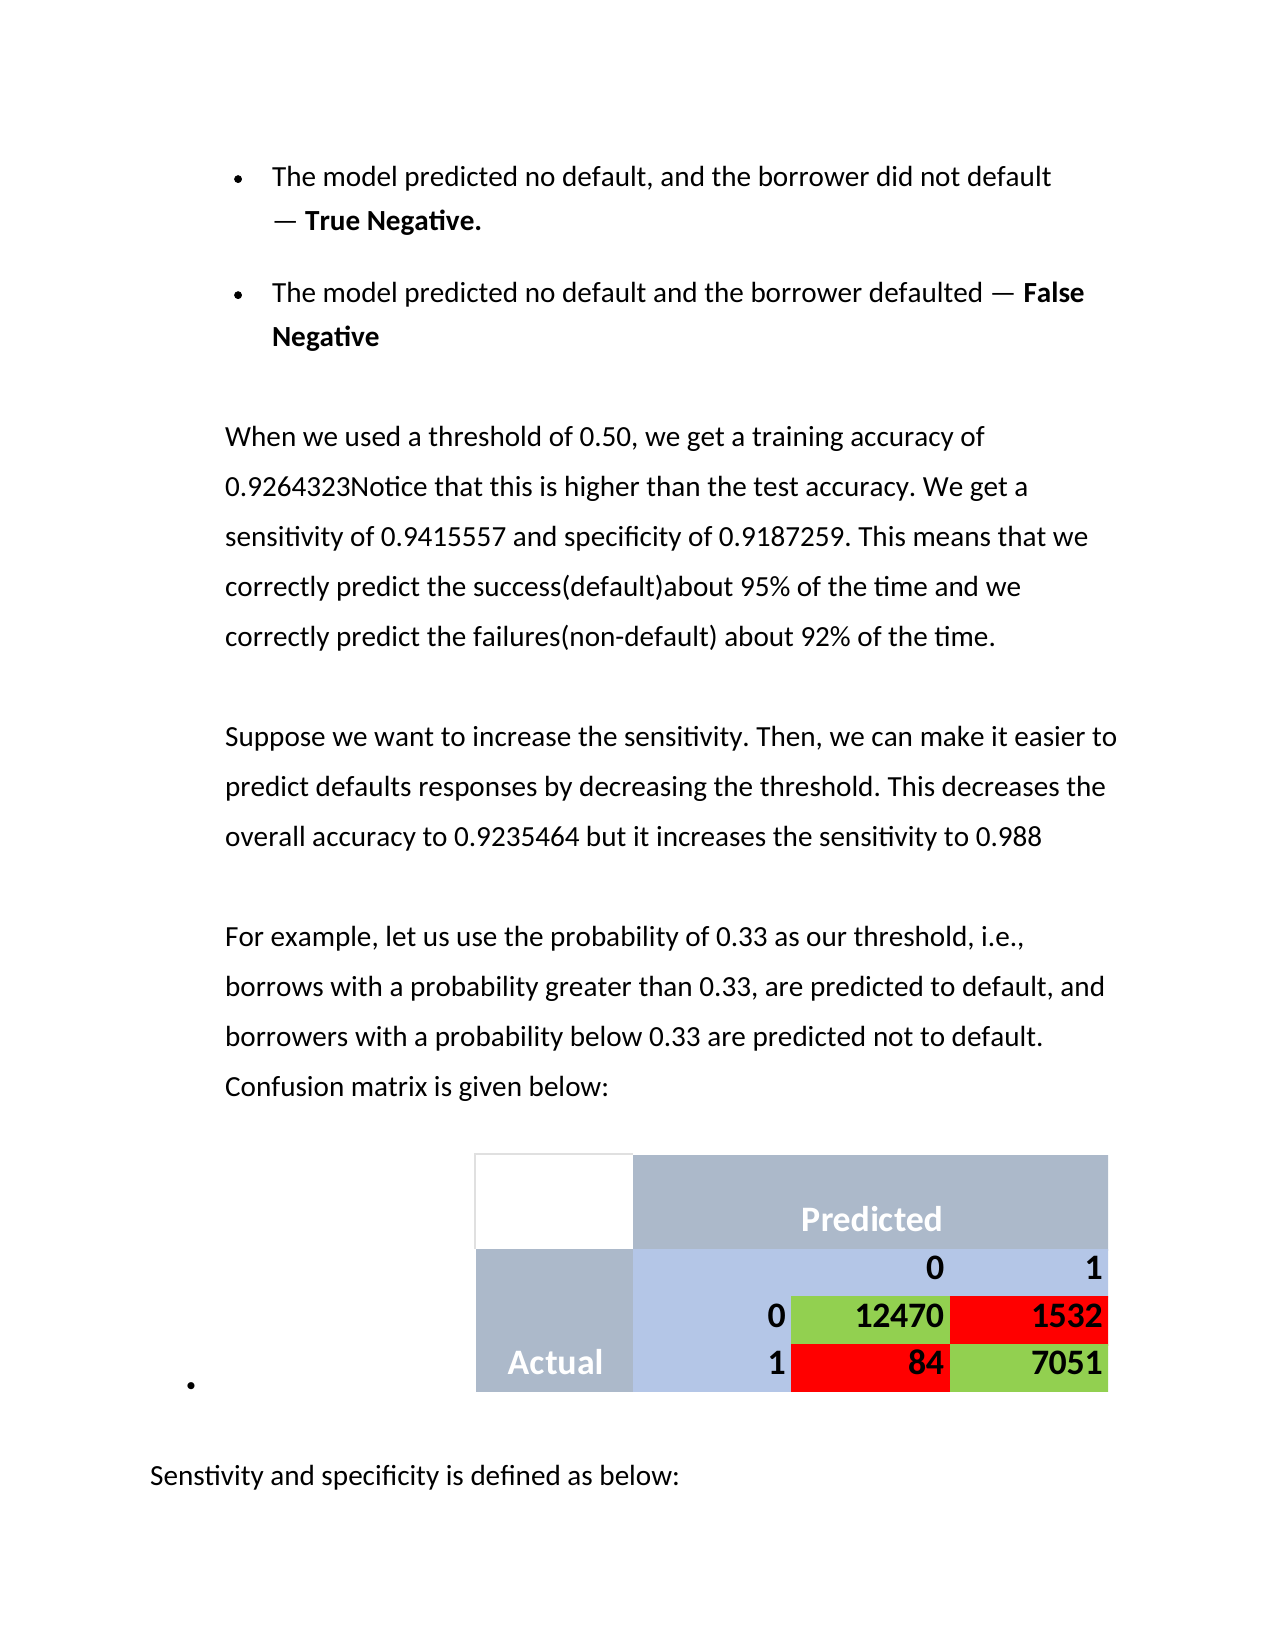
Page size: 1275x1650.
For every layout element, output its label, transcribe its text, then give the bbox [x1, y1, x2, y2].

list When we used a threshold of 0.50, we get a training accuracy of 0.9264323Notice that this is higher than the test accuracy. We get a sensitivity of 0.9415557 and specificity of 0.9187259. This means that we correctly predict the success(default)about 95% of the time and we correctly predict the failures(non-default) about 92% of the time. [225, 403, 1125, 653]
list The model predicted no default, and the borrower did not default — True Negative. [234, 150, 1125, 237]
list Suppose we want to increase the sensitivity. Then, we can make it easier to predict defaults responses by decreasing the threshold. This decreases the overall accuracy to 0.9235464 but it increases the sensitivity to 0.988 [225, 703, 1125, 853]
text Senstivity and specificity is defined as below: [150, 1457, 1125, 1493]
list The model predicted no default and the borrower defaulted — False Negative [234, 266, 1125, 353]
list For example, let us use the probability of 0.33 as our threshold, i.e., borrows with a probability greater than 0.33, are predicted to default, and borrowers with a probability below 0.33 are predicted not to default. Confusion matrix is given below: [225, 903, 1125, 1103]
